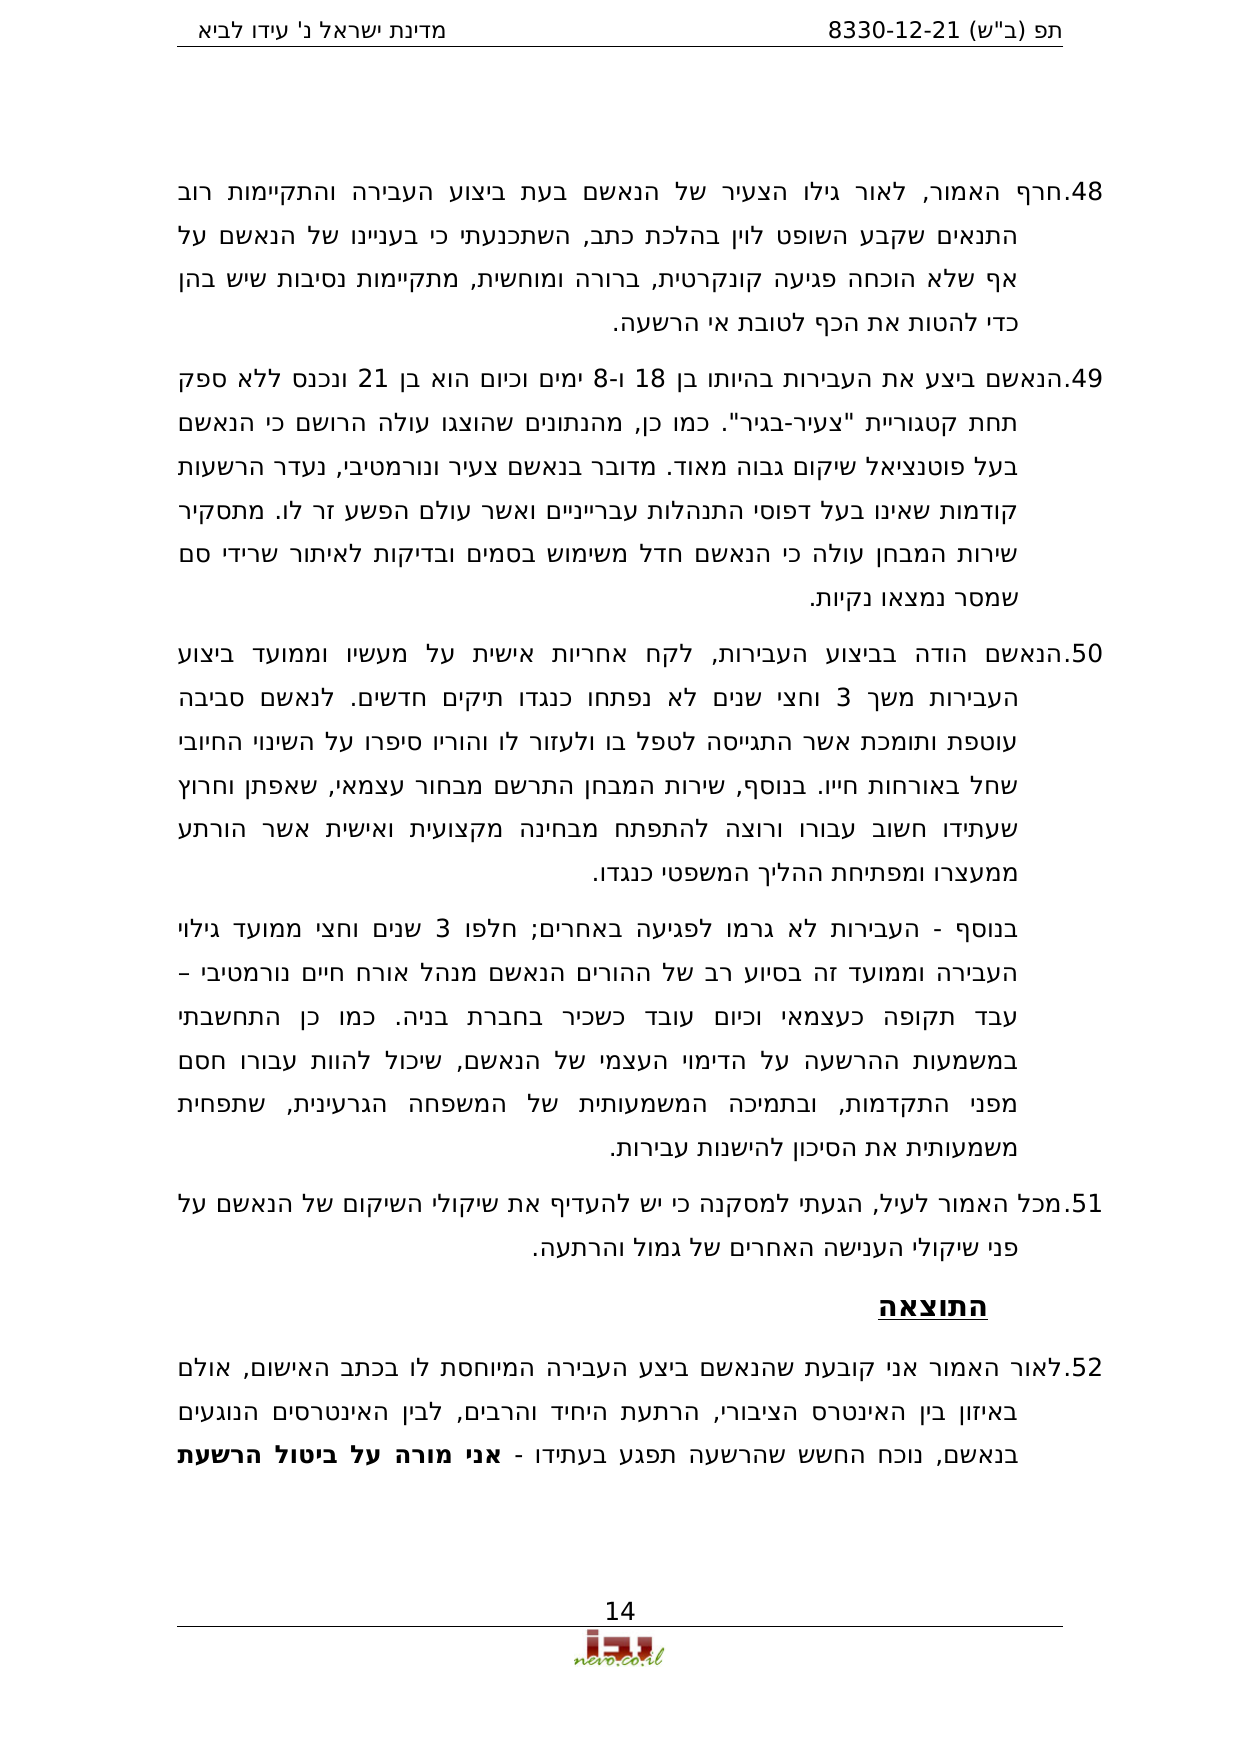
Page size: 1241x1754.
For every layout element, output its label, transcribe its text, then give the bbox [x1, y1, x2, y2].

list בנוסף - העבירות לא גרמו לפגיעה באחרים; חלפו 3 שנים וחצי ממועד גילוי העבירה וממועד זה בסיוע רב של ההורים הנאשם מנהל אורח חיים נורמטיבי – עבד תקופה כעצמאי וכיום עובד כשכיר בחברת בניה. כמו כן התחשבתי במשמעות ההרשעה על הדימוי העצמי של הנאשם, שיכול להוות עבורו חסם מפני התקדמות, ובתמיכה המשמעותית של המשפחה הגרעינית, שתפחית משמעותית את הסיכון להישנות עבירות. [177, 915, 1019, 1163]
list חרף האמור, לאור גילו הצעיר של הנאשם בעת ביצוע העבירה והתקיימות רוב התנאים שקבע השופט לוין בהלכת כתב, השתכנעתי כי בעניינו של הנאשם על אף שלא הוכחה פגיעה קונקרטית, ברורה ומוחשית, מתקיימות נסיבות שיש בהן כדי להטות את הכף לטובת אי הרשעה. [177, 177, 1063, 338]
picture [574, 1629, 666, 1667]
list מכל האמור לעיל, הגעתי למסקנה כי יש להעדיף את שיקולי השיקום של הנאשם על פני שיקולי הענישה האחרים של גמול והרתעה. [177, 1190, 1063, 1263]
list הנאשם ביצע את העבירות בהיותו בן 18 ו-8 ימים וכיום הוא בן 21 ונכנס ללא ספק תחת קטגוריית "צעיר-בגיר". כמו כן, מהנתונים שהוצגו עולה הרושם כי הנאשם בעל פוטנציאל שיקום גבוה מאוד. מדובר בנאשם צעיר ונורמטיבי, נעדר הרשעות קודמות שאינו בעל דפוסי התנהלות עברייניים ואשר עולם הפשע זר לו. מתסקיר שירות המבחן עולה כי הנאשם חדל משימוש בסמים ובדיקות לאיתור שרידי סם שמסר נמצאו נקיות. [177, 365, 1063, 613]
list התוצאה [177, 1290, 988, 1324]
list הנאשם הודה בביצוע העבירות, לקח אחריות אישית על מעשיו וממועד ביצוע העבירות משך 3 וחצי שנים לא נפתחו כנגדו תיקים חדשים. לנאשם סביבה עוטפת ותומכת אשר התגייסה לטפל בו ולעזור לו והוריו סיפרו על השינוי החיובי שחל באורחות חייו. בנוסף, שירות המבחן התרשם מבחור עצמאי, שאפתן וחרוץ שעתידו חשוב עבורו ורוצה להתפתח מבחינה מקצועית ואישית אשר הורתע ממעצרו ומפתיחת ההליך המשפטי כנגדו. [177, 640, 1063, 888]
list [177, 1353, 1063, 1470]
